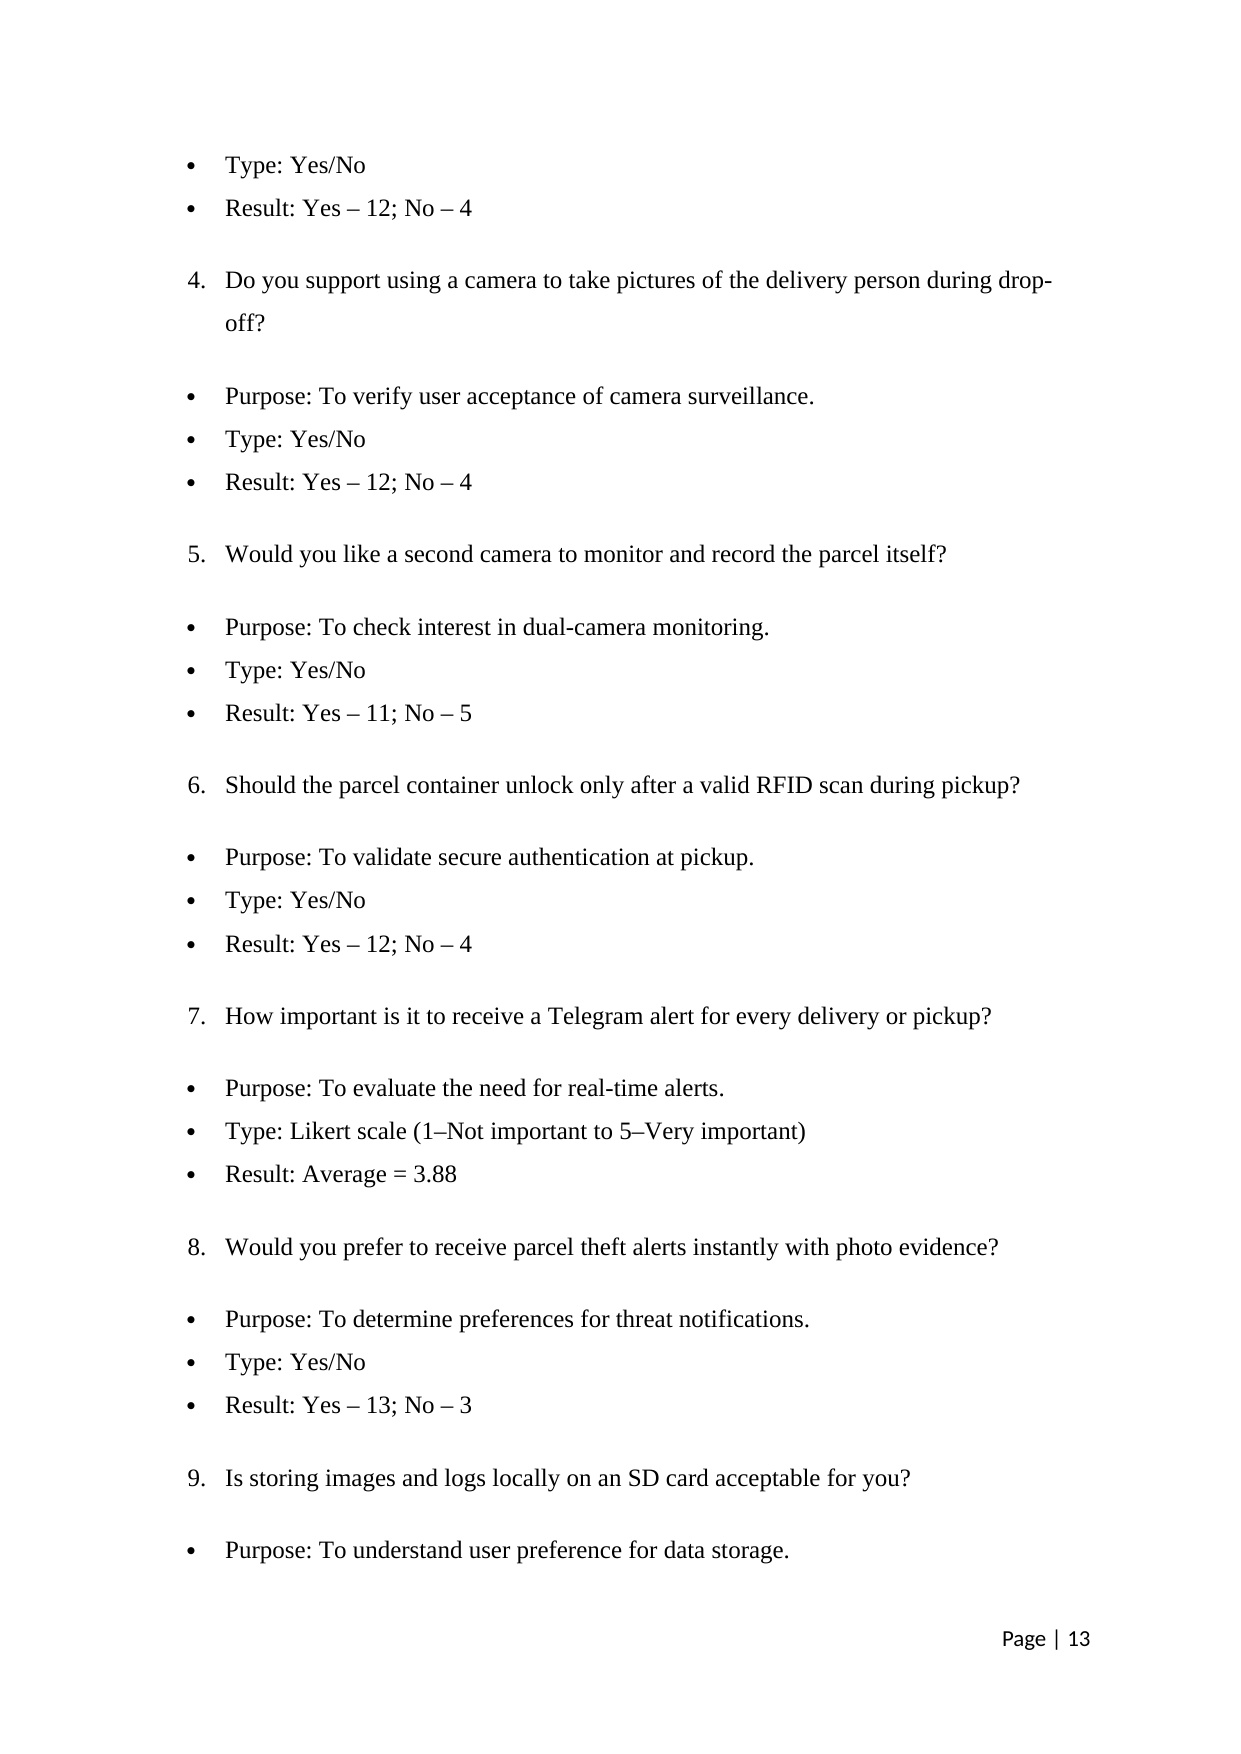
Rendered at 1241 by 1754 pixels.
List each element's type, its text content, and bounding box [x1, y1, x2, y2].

list Result: Yes – 11; No – 5 [187, 698, 1090, 727]
list Purpose: To understand user preference for data storage. [187, 1535, 1090, 1564]
list Would you prefer to receive parcel theft alerts instantly with photo evidence? [187, 1232, 1090, 1261]
list Type: Yes/No [187, 655, 1090, 683]
list Type: Yes/No [187, 1347, 1090, 1376]
list Is storing images and logs locally on an SD card acceptable for you? [187, 1463, 1090, 1491]
list How important is it to receive a Telegram alert for every delivery or pickup? [187, 1001, 1090, 1030]
list Type: Likert scale (1–Not important to 5–Very important) [187, 1116, 1090, 1145]
list Purpose: To determine preferences for threat notifications. [187, 1304, 1090, 1333]
list Purpose: To verify user acceptance of camera surveillance. [187, 381, 1090, 409]
list Would you like a second camera to monitor and record the parcel itself? [187, 539, 1090, 568]
list Result: Yes – 12; No – 4 [187, 193, 1090, 222]
list Purpose: To evaluate the need for real-time alerts. [187, 1073, 1090, 1102]
list Result: Yes – 12; No – 4 [187, 929, 1090, 957]
list Type: Yes/No [187, 424, 1090, 453]
list Do you support using a camera to take pictures of the delivery person during drop-off? [187, 265, 1090, 337]
list Result: Yes – 13; No – 3 [187, 1390, 1090, 1419]
list Type: Yes/No [187, 886, 1090, 914]
list Type: Yes/No [187, 150, 1090, 179]
list Result: Average = 3.88 [187, 1159, 1090, 1188]
list Purpose: To validate secure authentication at pickup. [187, 842, 1090, 871]
list Should the parcel container unlock only after a valid RFID scan during pickup? [187, 770, 1090, 799]
list Purpose: To check interest in dual-camera monitoring. [187, 612, 1090, 640]
list Result: Yes – 12; No – 4 [187, 467, 1090, 496]
